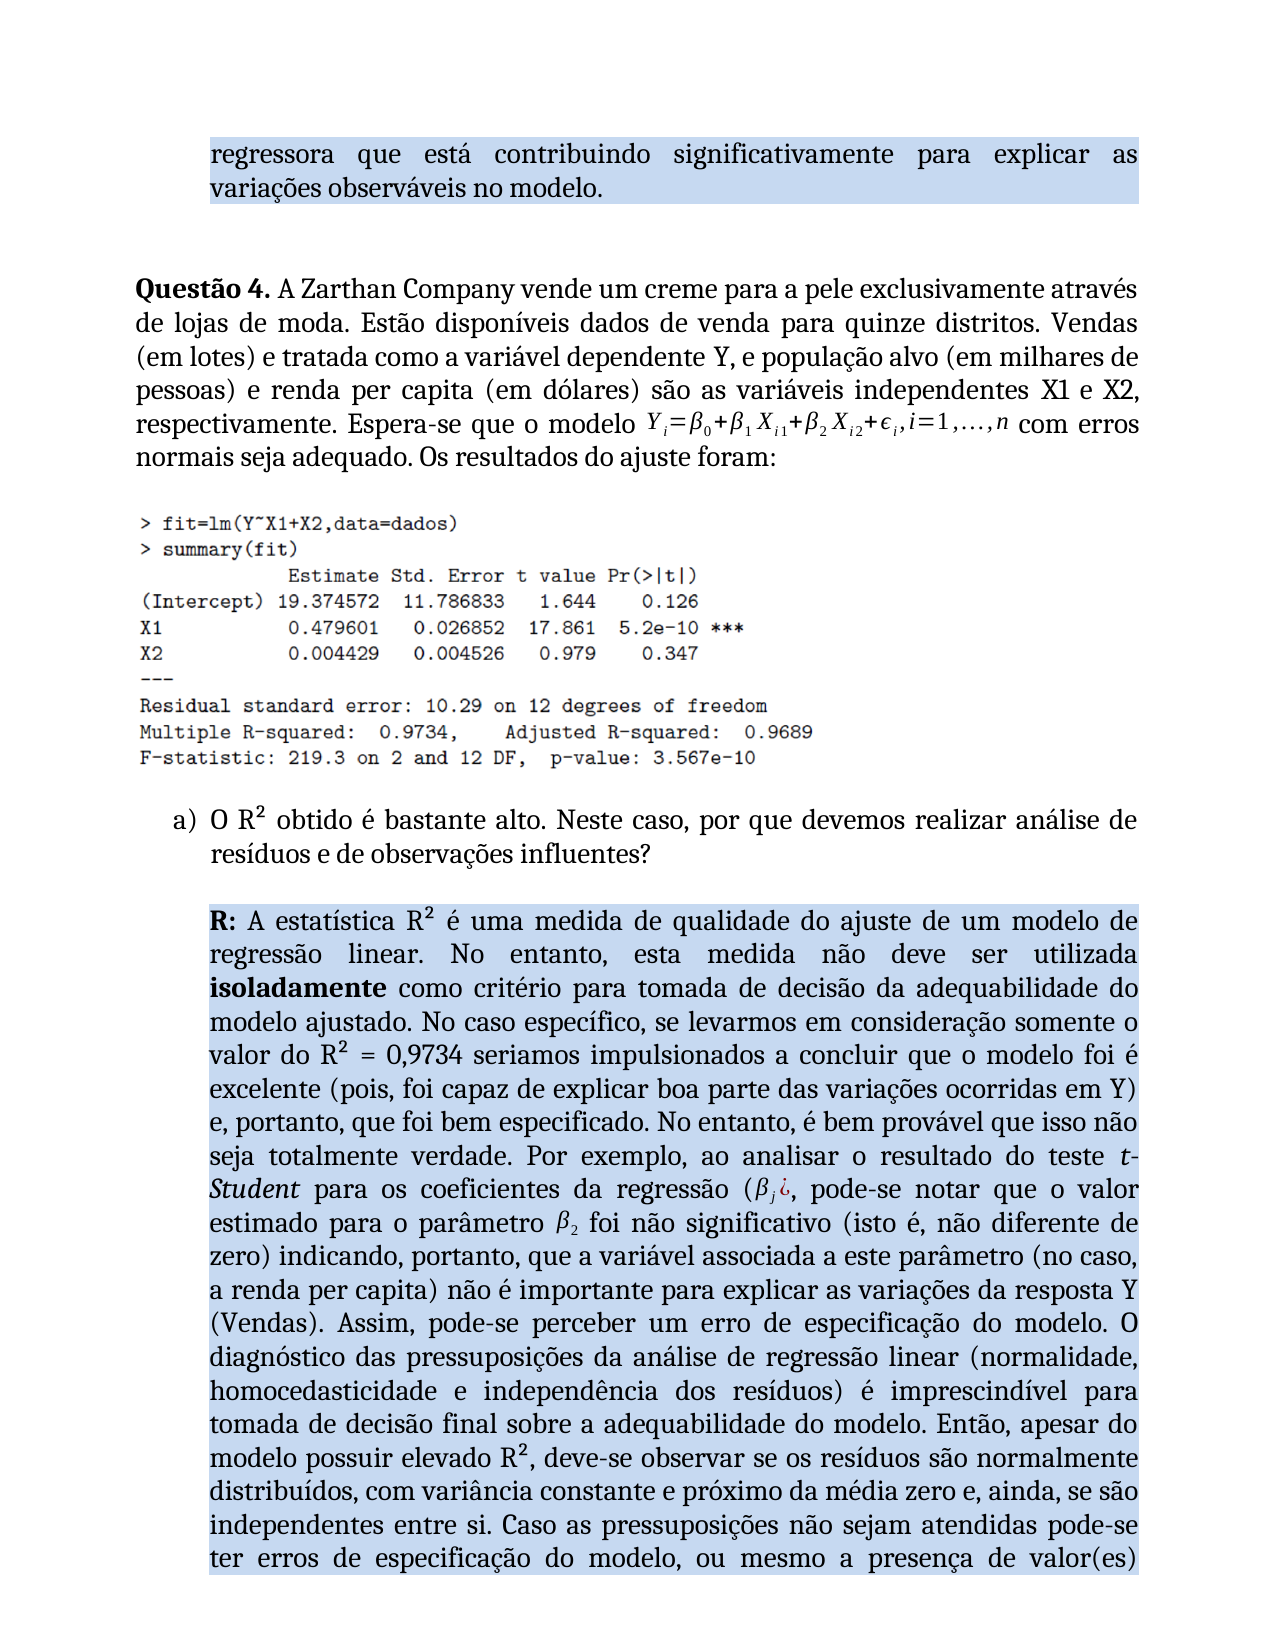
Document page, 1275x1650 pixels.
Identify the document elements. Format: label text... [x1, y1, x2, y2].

picture [135, 507, 815, 770]
list O R² obtido é bastante alto. Neste caso, por que devemos realizar análise de resíduos e de observações influentes? [173, 803, 1139, 871]
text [209, 904, 1139, 1575]
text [210, 137, 1139, 204]
text Questão 4. A Zarthan Company vende um creme para a pele exclusivamente através de lojas de moda. Estão disponíveis dados de venda para quinze distritos. Vendas (em lotes) e tratada como a variável dependente Y, e população alvo (em milhares de pessoas) e renda per capita (em dólares) são as variáveis independentes X1 e X2, respectivamente. Espera-se que o modelo com erros normais seja adequado. Os resultados do ajuste foram: [135, 273, 1139, 474]
